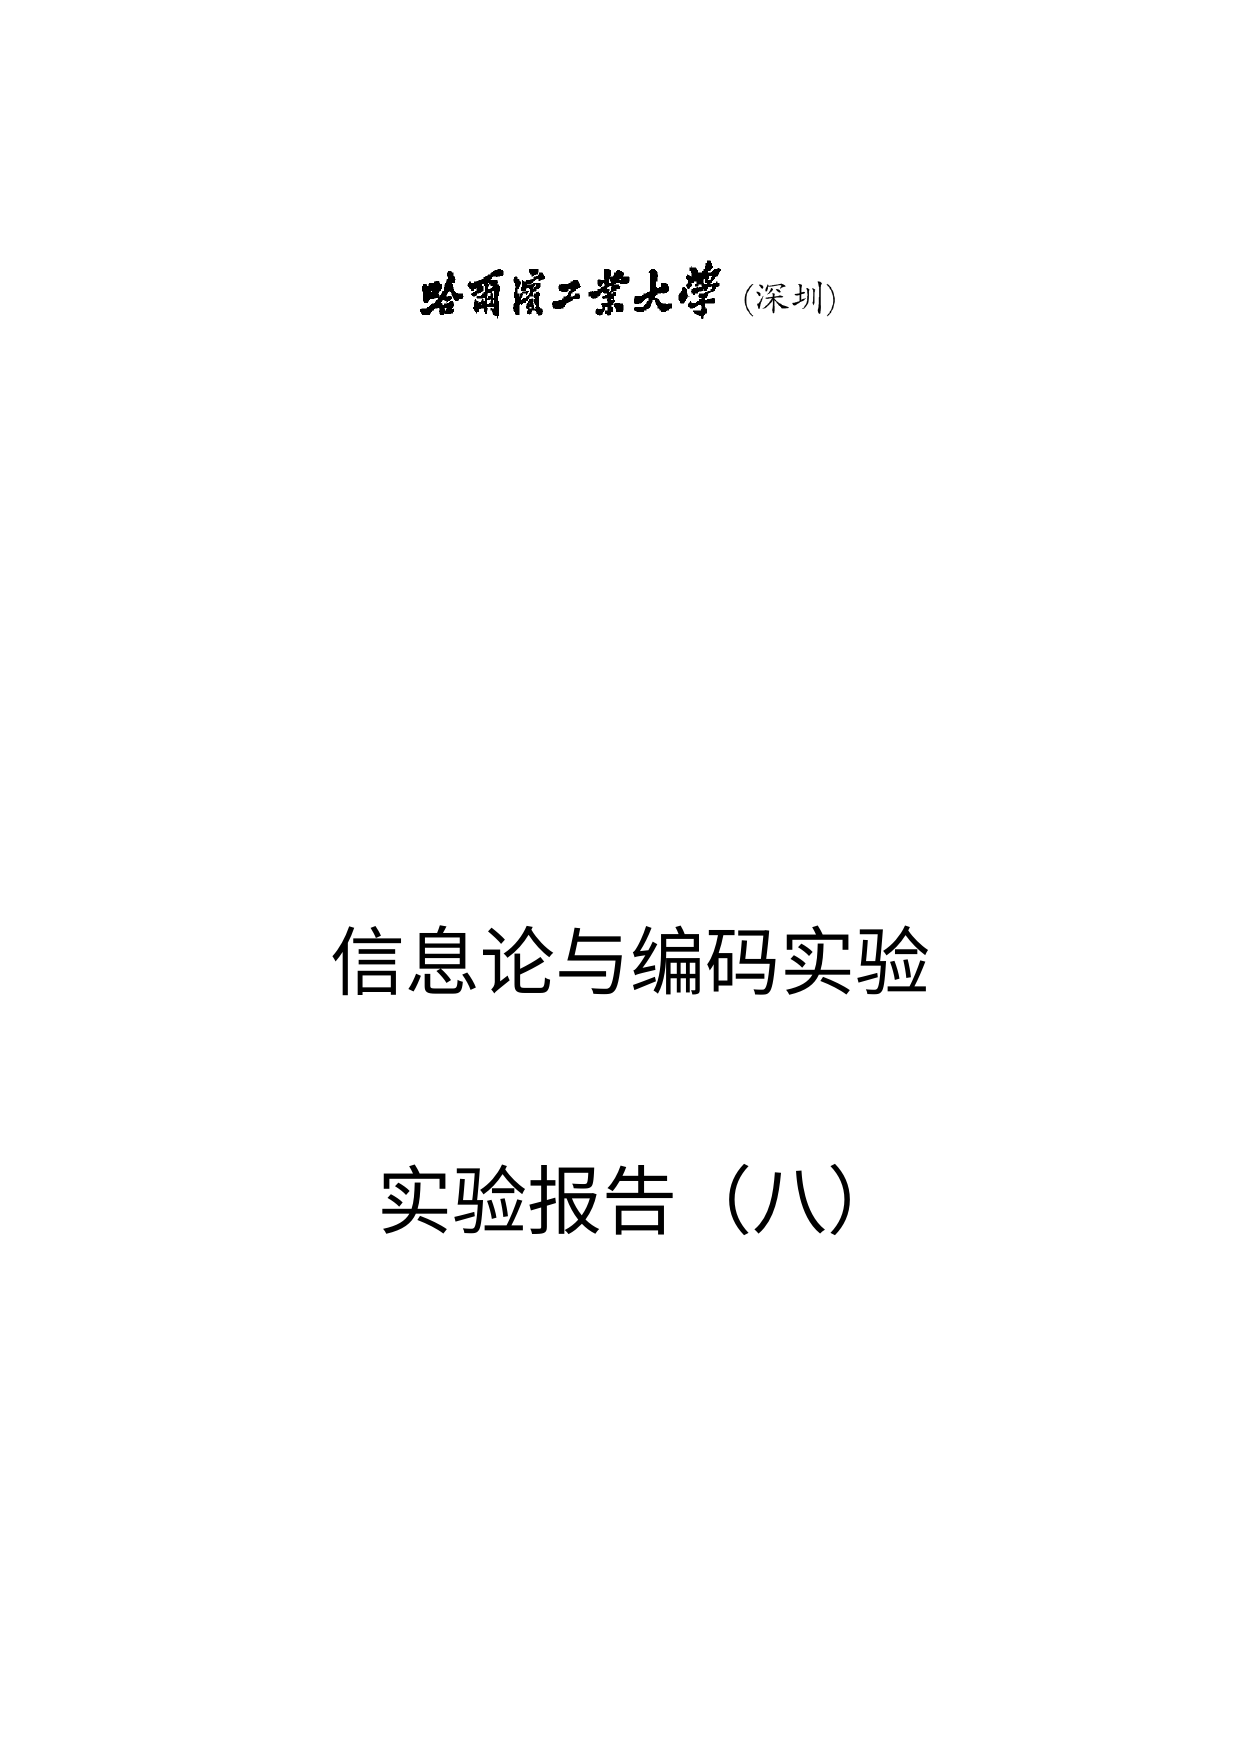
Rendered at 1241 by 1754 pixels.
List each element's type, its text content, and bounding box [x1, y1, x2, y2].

text 信息论与编码实验 [150, 892, 1110, 1022]
picture [410, 248, 850, 335]
text 实验报告（八） [150, 1130, 1110, 1260]
